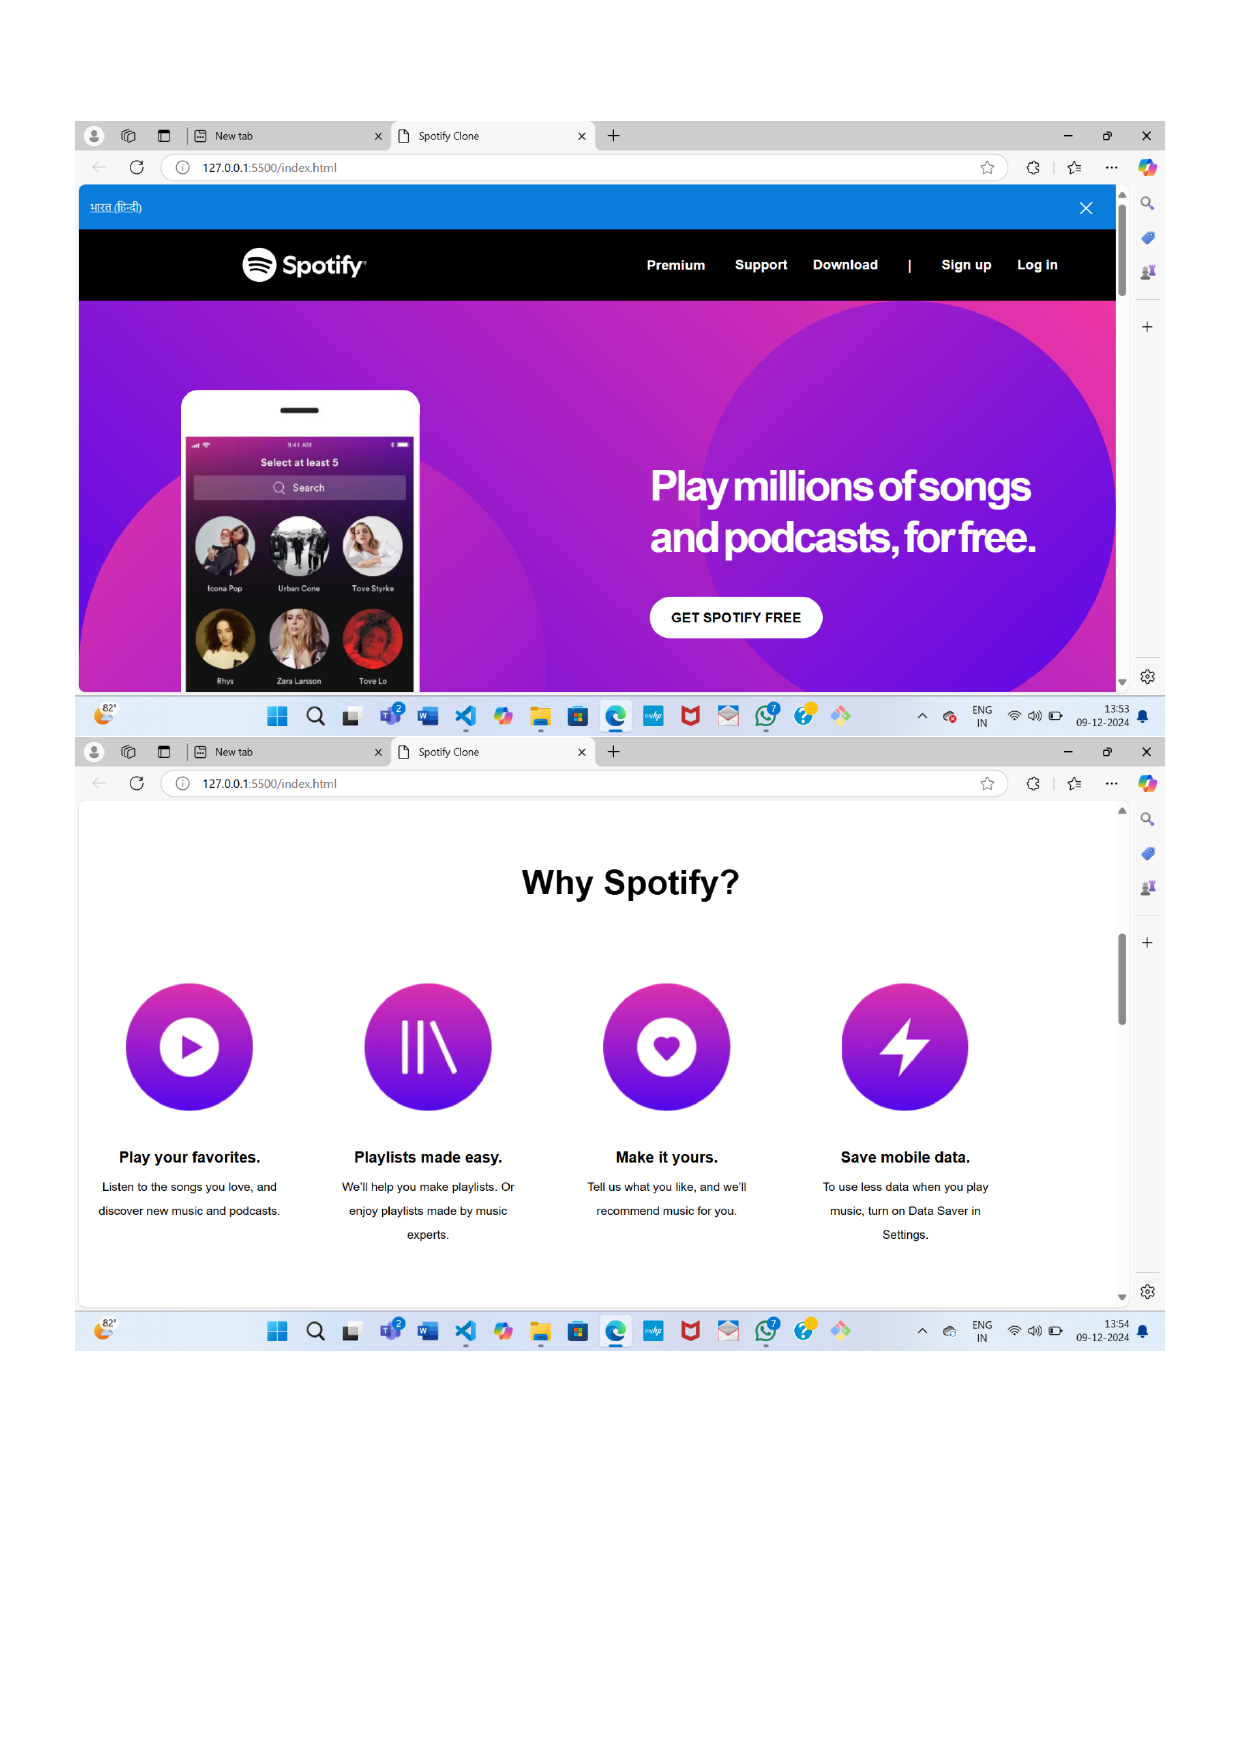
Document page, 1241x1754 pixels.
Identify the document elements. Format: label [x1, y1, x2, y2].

picture [75, 121, 1166, 736]
picture [75, 737, 1166, 1351]
